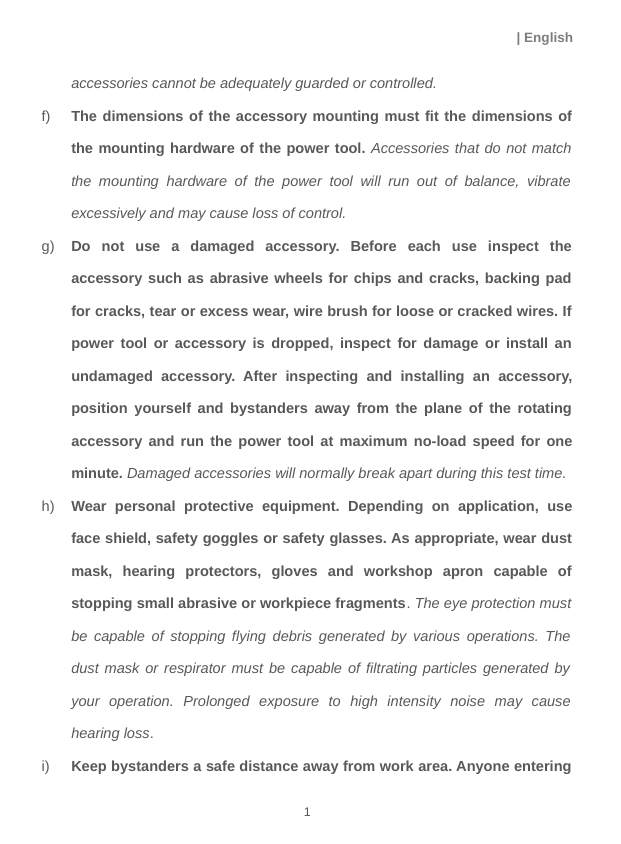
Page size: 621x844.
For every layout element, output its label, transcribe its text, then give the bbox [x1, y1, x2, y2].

list Wear personal protective equipment. Depending on application, use face shield, safety goggles or safety glasses. As appropriate, wear dust mask, hearing protectors, gloves and workshop apron capable of stopping small abrasive or workpiece fragments. The eye protection must be capable of stopping flying debris generated by various operations. The dust mask or respirator must be capable of filtrating particles generated by your operation. Prolonged exposure to high intensity noise may cause hearing loss. [41, 490, 573, 750]
list The dimensions of the accessory mounting must fit the dimensions of the mounting hardware of the power tool. Accessories that do not match the mounting hardware of the power tool will run out of balance, vibrate excessively and may cause loss of control. [41, 100, 573, 230]
list Do not use a damaged accessory. Before each use inspect the accessory such as abrasive wheels for chips and cracks, backing pad for cracks, tear or excess wear, wire brush for loose or cracked wires. If power tool or accessory is dropped, inspect for damage or install an undamaged accessory. After inspecting and installing an accessory, position yourself and bystanders away from the plane of the rotating accessory and run the power tool at maximum no-load speed for one minute. Damaged accessories will normally break apart during this test time. [41, 230, 573, 490]
